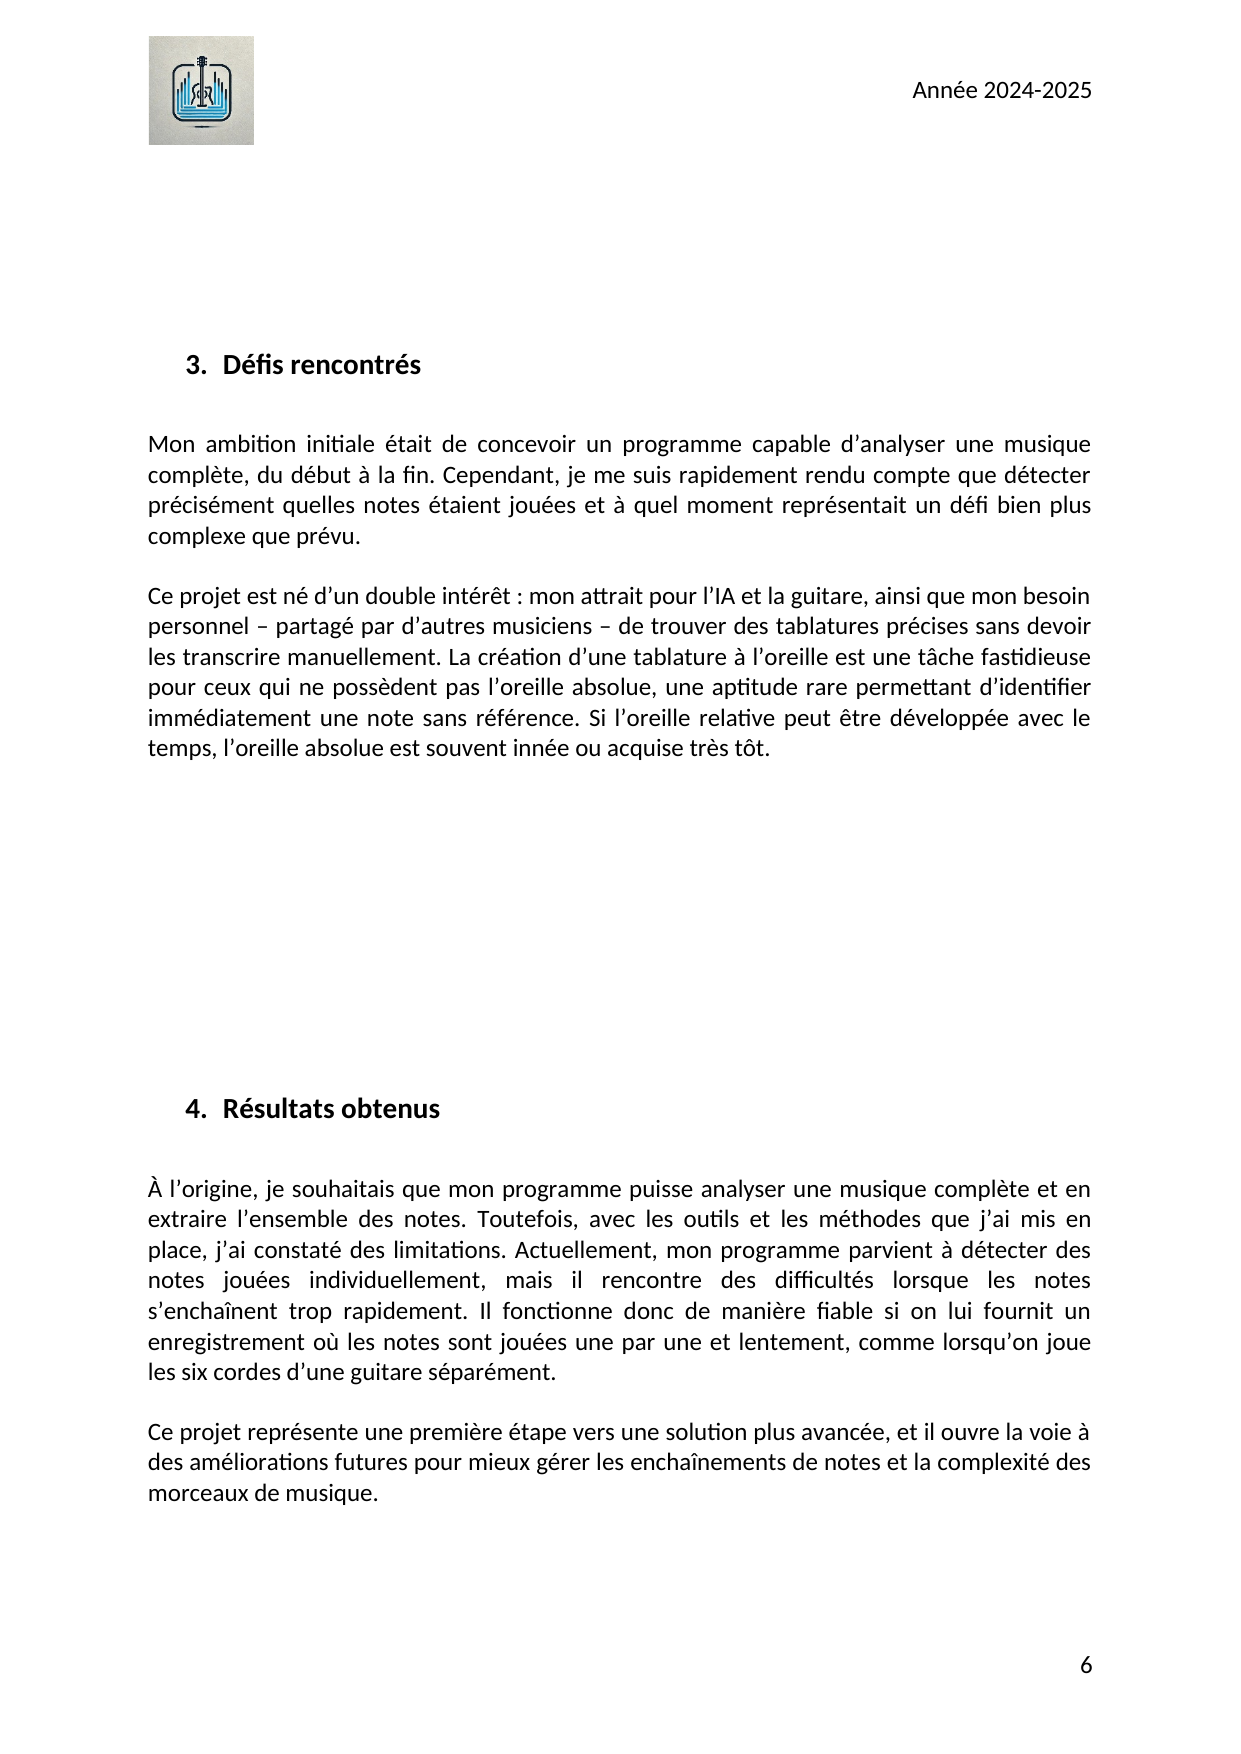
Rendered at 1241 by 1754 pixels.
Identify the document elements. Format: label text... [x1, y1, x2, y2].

text À l’origine, je souhaitais que mon programme puisse analyser une musique complète et en extraire l’ensemble des notes. Toutefois, avec les outils et les méthodes que j’ai mis en place, j’ai constaté des limitations. Actuellement, mon programme parvient à détecter des notes jouées individuellement, mais il rencontre des difficultés lorsque les notes s’enchaînent trop rapidement. Il fonctionne donc de manière fiable si on lui fournit un enregistrement où les notes sont jouées une par une et lentement, comme lorsqu’on joue les six cordes d’une guitare séparément. [148, 1173, 1093, 1387]
picture [147, 36, 254, 143]
subtitle Défis rencontrés [185, 346, 1093, 382]
subtitle Résultats obtenus [185, 1091, 1093, 1126]
text Ce projet est né d’un double intérêt : mon attrait pour l’IA et la guitare, ainsi que mon besoin personnel – partagé par d’autres musiciens – de trouver des tablatures précises sans devoir les transcrire manuellement. La création d’une tablature à l’oreille est une tâche fastidieuse pour ceux qui ne possèdent pas l’oreille absolue, une aptitude rare permettant d’identifier immédiatement une note sans référence. Si l’oreille relative peut être développée avec le temps, l’oreille absolue est souvent innée ou acquise très tôt. [148, 580, 1093, 763]
text Mon ambition initiale était de concevoir un programme capable d’analyser une musique complète, du début à la fin. Cependant, je me suis rapidement rendu compte que détecter précisément quelles notes étaient jouées et à quel moment représentait un défi bien plus complexe que prévu. [148, 428, 1093, 551]
text Ce projet représente une première étape vers une solution plus avancée, et il ouvre la voie à des améliorations futures pour mieux gérer les enchaînements de notes et la complexité des morceaux de musique. [148, 1416, 1093, 1507]
